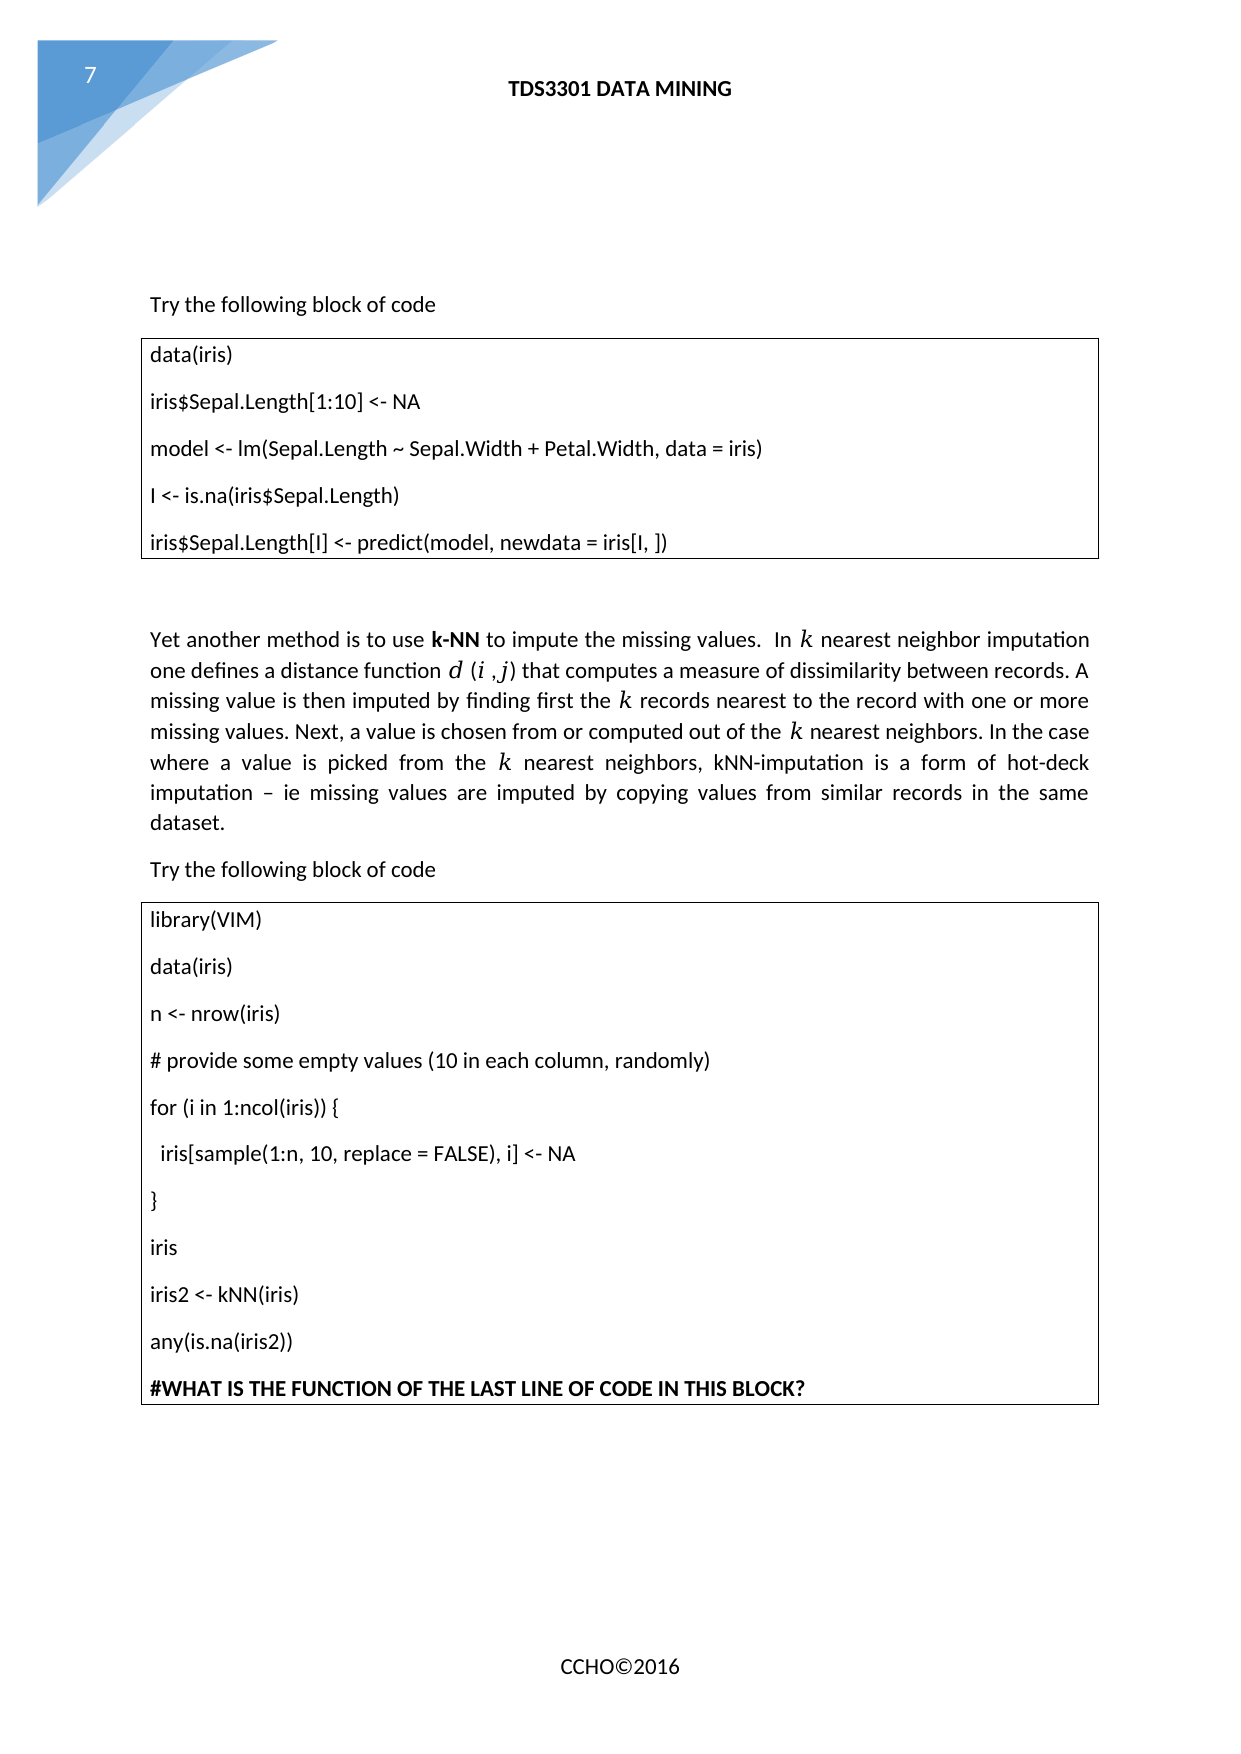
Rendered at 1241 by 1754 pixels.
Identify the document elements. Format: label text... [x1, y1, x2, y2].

text Try the following block of code [150, 855, 1090, 883]
text any(is.na(iris2)) [142, 1324, 1098, 1355]
text #WHAT IS THE FUNCTION OF THE LAST LINE OF CODE IN THIS BLOCK? [142, 1371, 1098, 1404]
text library(VIM) [142, 903, 1098, 933]
text } [142, 1183, 1098, 1214]
text iris$Sepal.Length[1:10] <- NA [142, 384, 1098, 416]
text iris[sample(1:n, 10, replace = FALSE), i] <- NA [142, 1136, 1098, 1168]
text Yet another method is to use k-NN to impute the missing values. In 𝑘 nearest neighbor imputation one deﬁnes a distance function 𝑑 (𝑖 ,𝑗) that computes a measure of dissimilarity between records. A missing value is then imputed by ﬁnding ﬁrst the 𝑘 records nearest to the record with one or more missing values. Next, a value is chosen from or computed out of the 𝑘 nearest neighbors. In the case where a value is picked from the 𝑘 nearest neighbors, kNN-imputation is a form of hot-deck imputation – ie missing values are imputed by copying values from similar records in the same dataset. [150, 625, 1090, 836]
text iris2 <- kNN(iris) [142, 1277, 1098, 1308]
text model <- lm(Sepal.Length ~ Sepal.Width + Petal.Width, data = iris) [142, 431, 1098, 462]
text # provide some empty values (10 in each column, randomly) [142, 1043, 1098, 1074]
text n <- nrow(iris) [142, 996, 1098, 1027]
text data(iris) [142, 949, 1098, 980]
text iris$Sepal.Length[I] <- predict(model, newdata = iris[I, ]) [142, 525, 1098, 558]
text data(iris) [142, 339, 1098, 369]
text Try the following block of code [150, 291, 1090, 319]
text for (i in 1:ncol(iris)) { [142, 1089, 1098, 1121]
text iris [142, 1230, 1098, 1261]
picture [37, 40, 279, 209]
text I <- is.na(iris$Sepal.Length) [142, 478, 1098, 509]
